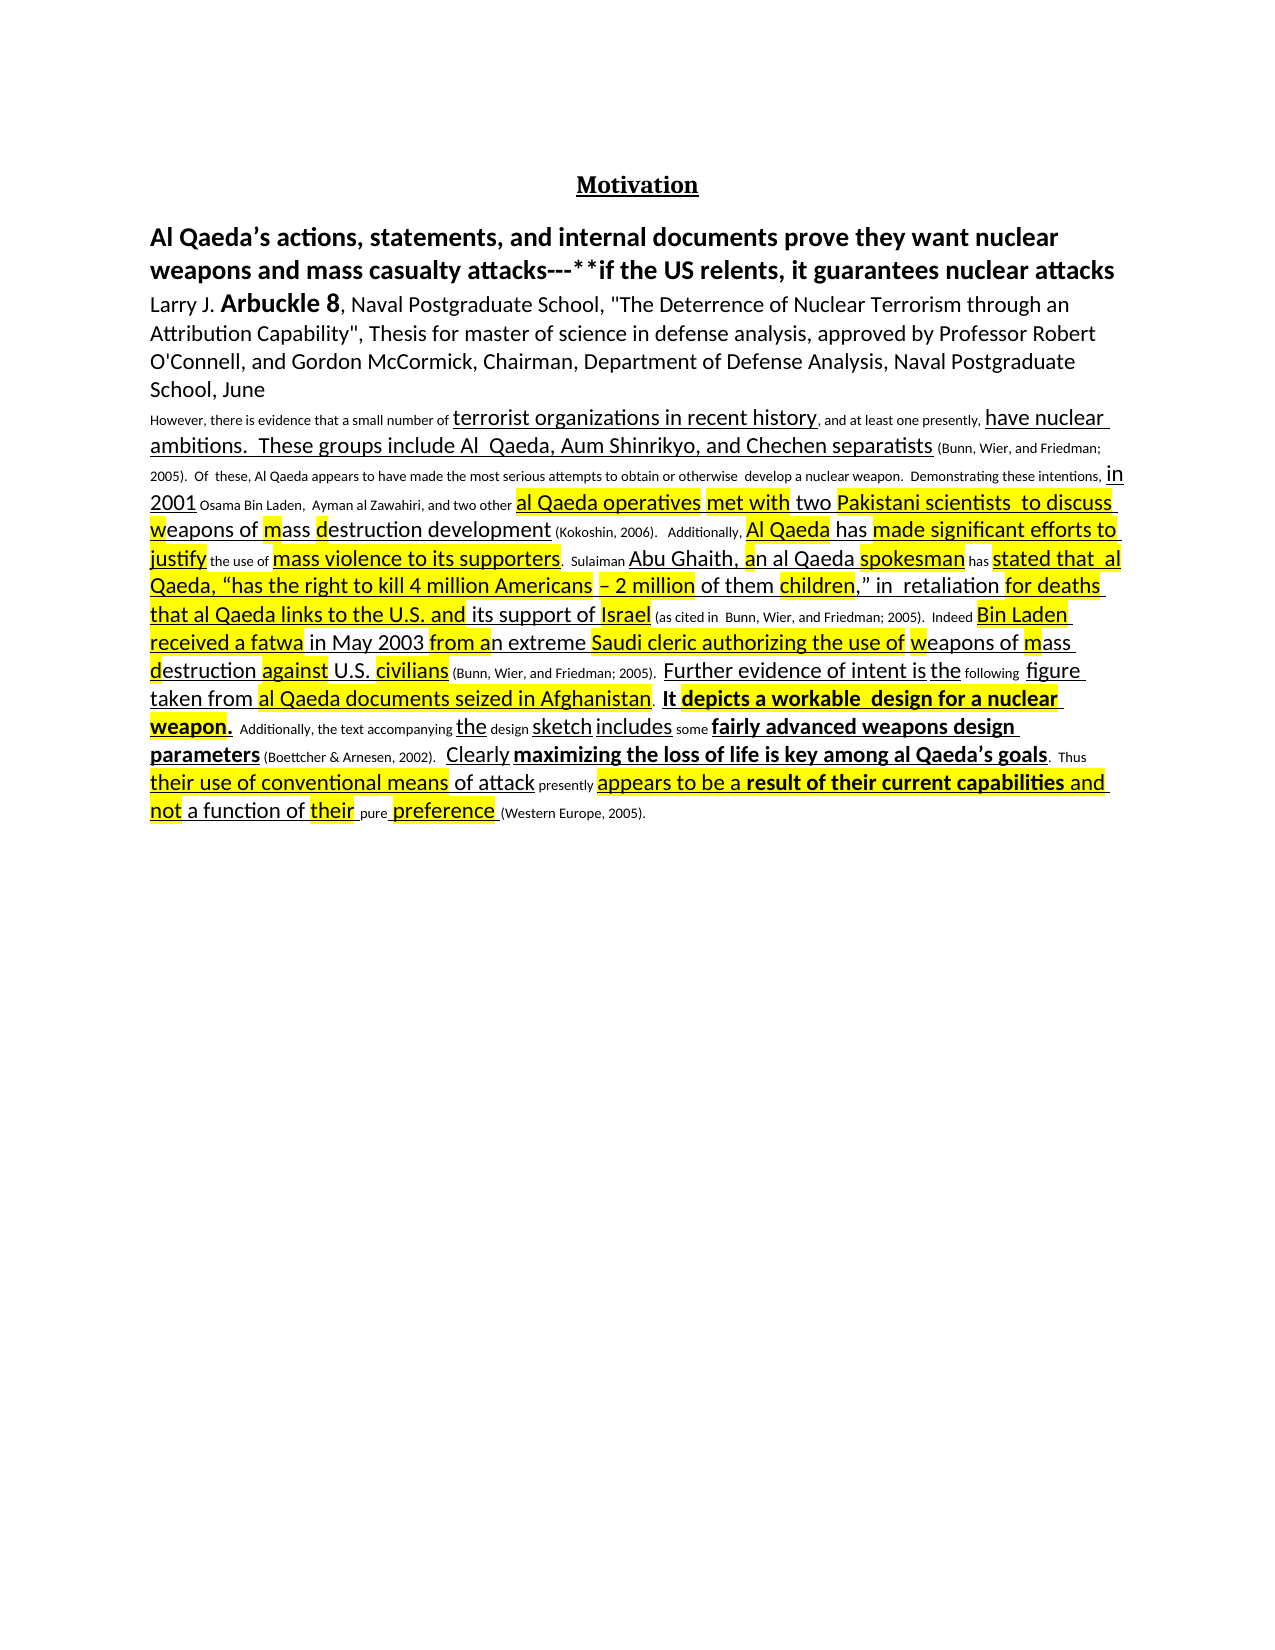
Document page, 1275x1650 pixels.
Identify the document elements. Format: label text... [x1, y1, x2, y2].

text However, there is evidence that a small number of terrorist organizations in recent history, and at least one presently, have nuclear ambitions. These groups include Al Qaeda, Aum Shinrikyo, and Chechen separatists (Bunn, Wier, and Friedman; 2005). Of these, Al Qaeda appears to have made the most serious attempts to obtain or otherwise develop a nuclear weapon. Demonstrating these intentions, in 2001 Osama Bin Laden, Ayman al Zawahiri, and two other al Qaeda operatives met with two Pakistani scientists to discuss weapons of mass destruction development (Kokoshin, 2006). Additionally, Al Qaeda has made significant efforts to justify the use of mass violence to its supporters. Sulaiman Abu Ghaith, an al Qaeda spokesman has stated that al Qaeda, “has the right to kill 4 million Americans – 2 million of them children,” in retaliation for deaths that al Qaeda links to the U.S. and its support of Israel (as cited in Bunn, Wier, and Friedman; 2005). Indeed Bin Laden received a fatwa in May 2003 from an extreme Saudi cleric authorizing the use of weapons of mass destruction against U.S. civilians (Bunn, Wier, and Friedman; 2005). Further evidence of intent is the following figure taken from al Qaeda documents seized in Afghanistan. It depicts a workable design for a nuclear weapon. Additionally, the text accompanying the design sketch includes some fairly advanced weapons design parameters (Boettcher & Arnesen, 2002). Clearly maximizing the loss of life is key among al Qaeda’s goals. Thus their use of conventional means of attack presently appears to be a result of their current capabilities and not a function of their pure preference (Western Europe, 2005). [150, 403, 1125, 824]
subtitle Motivation [150, 171, 1125, 199]
text Al Qaeda’s actions, statements, and internal documents prove they want nuclear weapons and mass casualty attacks---**if the US relents, it guarantees nuclear attacks [150, 220, 1125, 286]
text Larry J. Arbuckle 8, Naval Postgraduate School, "The Deterrence of Nuclear Terrorism through an Attribution Capability", Thesis for master of science in defense analysis, approved by Professor Robert O'Connell, and Gordon McCormick, Chairman, Department of Defense Analysis, Naval Postgraduate School, June [150, 286, 1125, 403]
